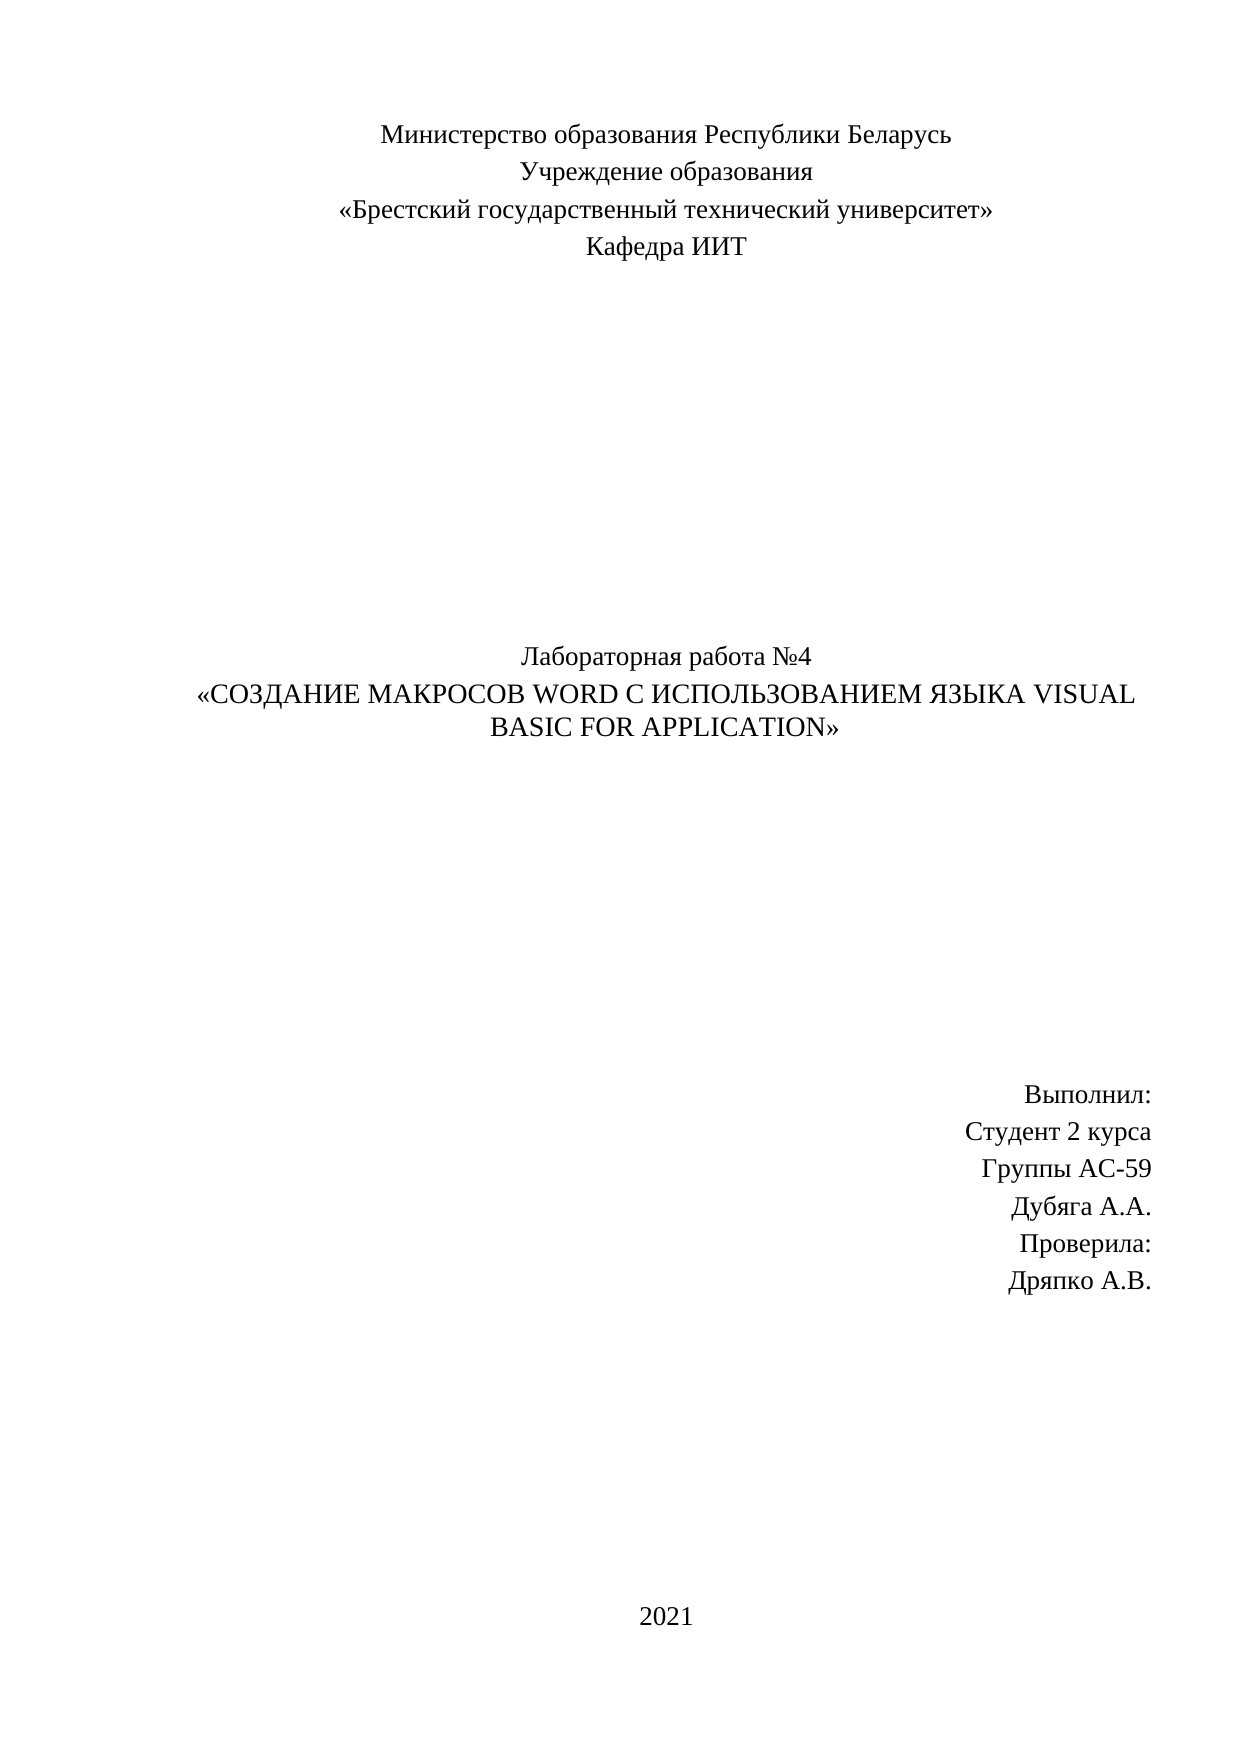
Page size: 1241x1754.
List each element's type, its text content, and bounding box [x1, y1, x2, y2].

text Проверила: [177, 1227, 1152, 1258]
text Министерство образования Республики Беларусь [177, 118, 1152, 149]
text Учреждение образования [177, 155, 1152, 187]
text Кафедра ИИТ [177, 230, 1152, 261]
text Дряпко А.В. [177, 1264, 1152, 1296]
text Дубяга А.А. [177, 1190, 1152, 1221]
text «СОЗДАНИЕ МАКРОСОВ WORD С ИСПОЛЬЗОВАНИЕМ ЯЗЫКА VISUAL BASIC FOR APPLICATION» [177, 677, 1152, 742]
text Лабораторная работа №4 [177, 640, 1152, 671]
text «Брестский государственный технический университет» [177, 193, 1152, 224]
text Студент 2 курса [177, 1115, 1152, 1146]
text 2021 [177, 1600, 1152, 1631]
text Выполнил: [177, 1078, 1152, 1109]
text Группы АС-59 [177, 1152, 1152, 1184]
